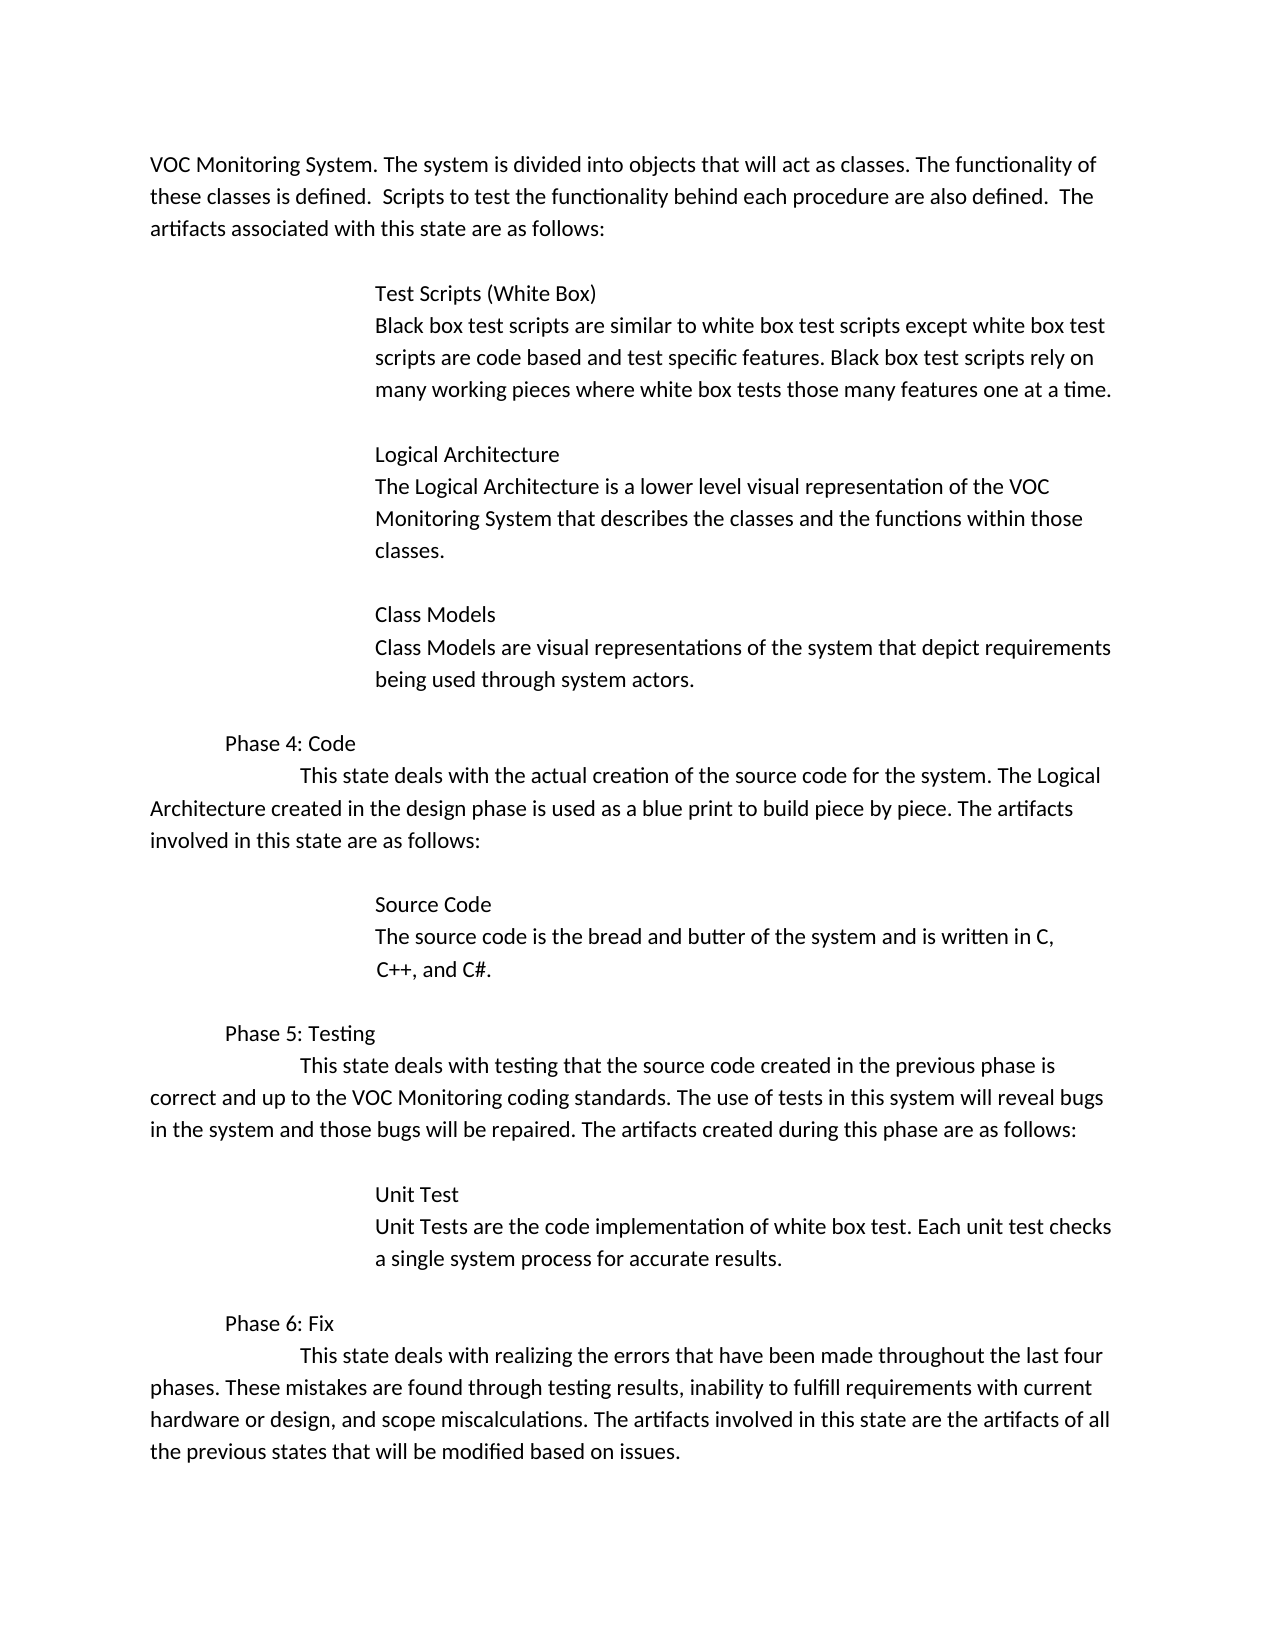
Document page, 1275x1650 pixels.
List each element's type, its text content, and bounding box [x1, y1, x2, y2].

text Black box test scripts are similar to white box test scripts except white box test scripts are code based and test specific features. Black box test scripts rely on many working pieces where white box tests those many features one at a time. [375, 311, 1125, 403]
text The Logical Architecture is a lower level visual representation of the VOC Monitoring System that describes the classes and the functions within those classes. [375, 472, 1125, 564]
text Logical Architecture [375, 440, 1125, 468]
text The source code is the bread and butter of the system and is written in C, [150, 922, 1125, 951]
text Unit Tests are the code implementation of white box test. Each unit test checks a single system process for accurate results. [375, 1212, 1125, 1272]
text Class Models are visual representations of the system that depict requirements being used through system actors. [375, 633, 1125, 693]
text C++, and C#. [150, 955, 1125, 983]
text This state deals with realizing the errors that have been made throughout the last four phases. These mistakes are found through testing results, inability to fulfill requirements with current hardware or design, and scope miscalculations. The artifacts involved in this state are the artifacts of all the previous states that will be modified based on issues. [150, 1341, 1125, 1466]
text Source Code [150, 890, 1125, 918]
text Phase 6: Fix [150, 1309, 1125, 1337]
text Phase 4: Code [150, 729, 1125, 757]
text This state deals with testing that the source code created in the previous phase is correct and up to the VOC Monitoring coding standards. The use of tests in this system will reveal bugs in the system and those bugs will be repaired. The artifacts created during this phase are as follows: [150, 1051, 1125, 1144]
text Class Models [375, 601, 1125, 629]
text Unit Test [150, 1180, 1125, 1208]
text Phase 5: Testing [150, 1019, 1125, 1047]
text This state deals with the actual creation of the source code for the system. The Logical Architecture created in the design phase is used as a blue print to build piece by piece. The artifacts involved in this state are as follows: [150, 762, 1125, 854]
text Test Scripts (White Box) [150, 279, 1125, 307]
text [150, 150, 1125, 242]
